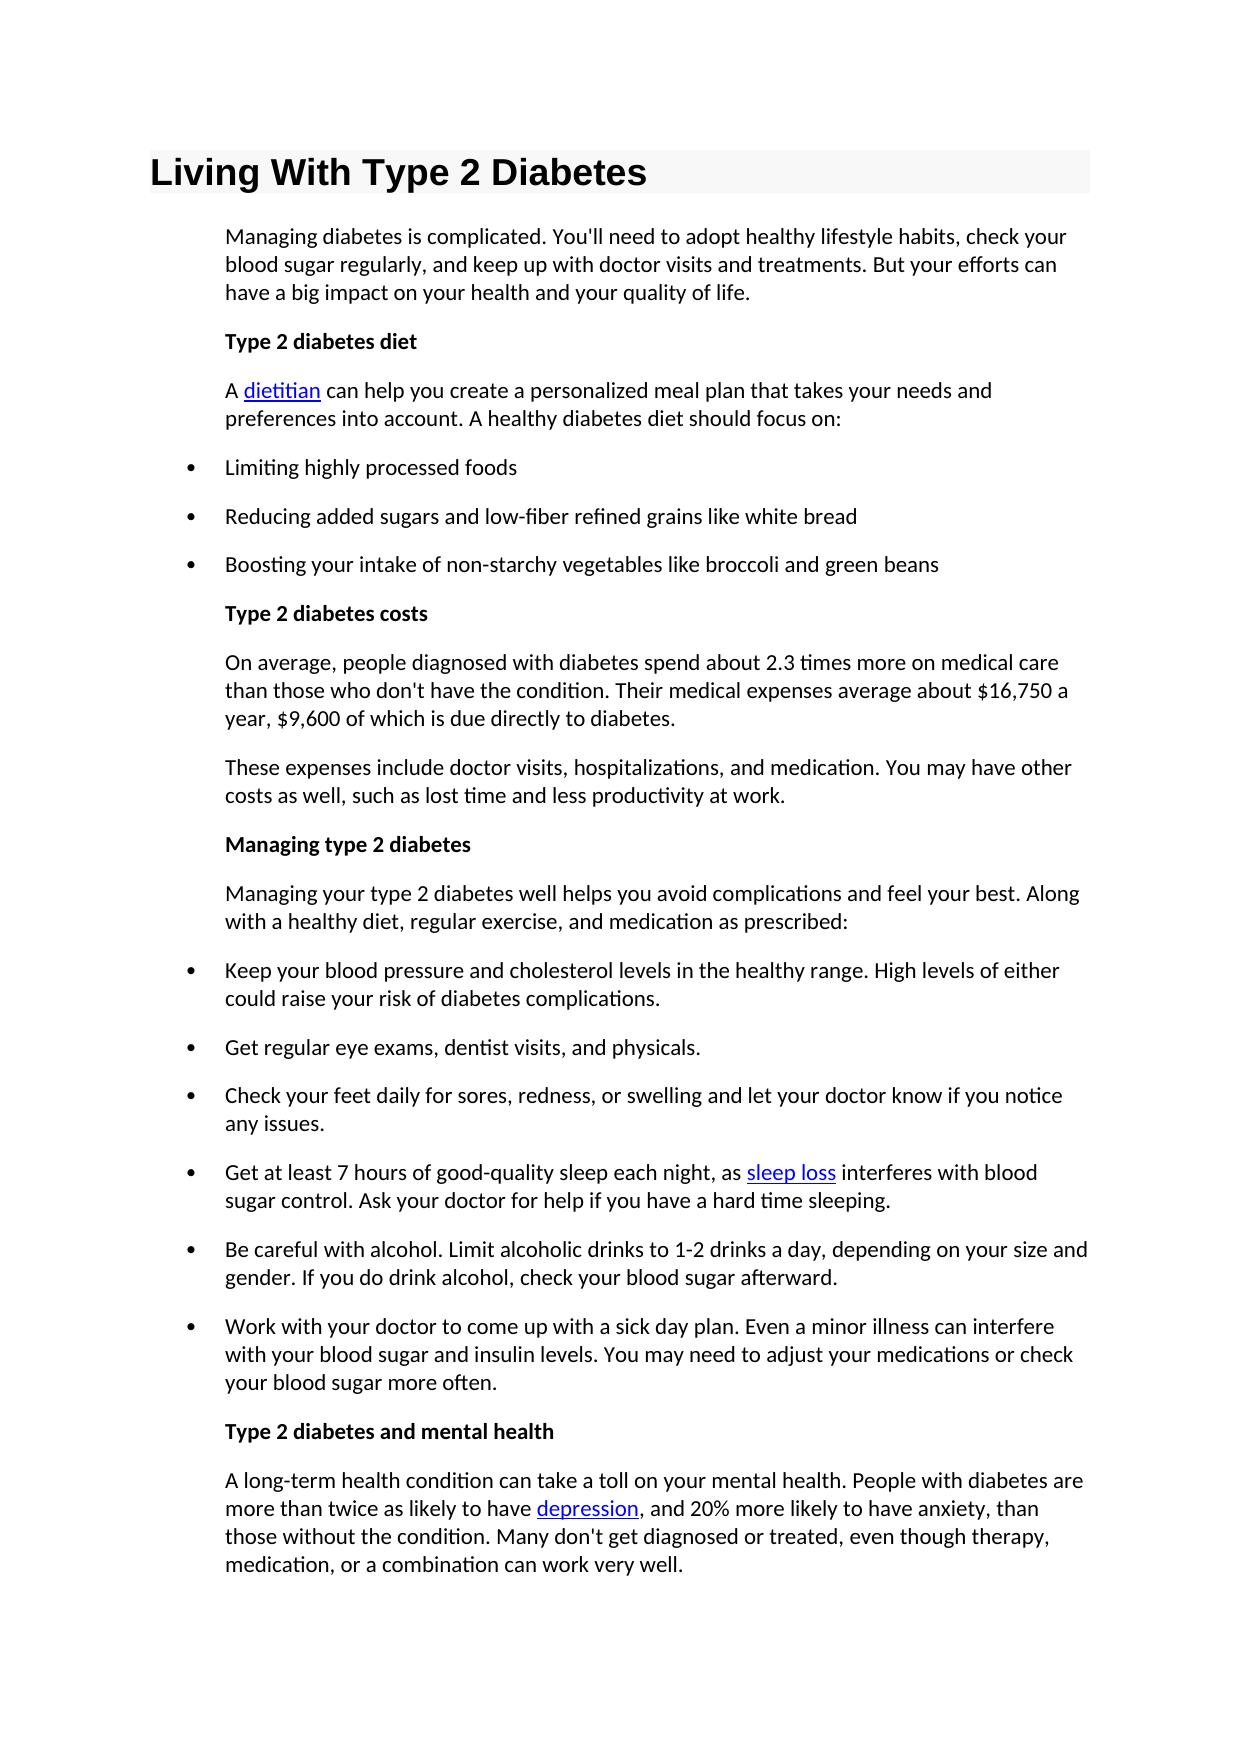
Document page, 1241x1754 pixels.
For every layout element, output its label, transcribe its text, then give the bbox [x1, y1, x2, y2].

list Get regular eye exams, dentist visits, and physicals. [187, 1033, 1090, 1061]
list Be careful with alcohol. Limit alcoholic drinks to 1-2 drinks a day, depending on your size and gender. If you do drink alcohol, check your blood sugar afterward. [187, 1235, 1090, 1291]
list Limiting highly processed foods [187, 453, 1090, 481]
text Type 2 diabetes costs [225, 599, 1090, 627]
text These expenses include doctor visits, hospitalizations, and medication. You may have other costs as well, such as lost time and less productivity at work. [225, 753, 1090, 809]
text A dietitian can help you create a personalized meal plan that takes your needs and preferences into account. A healthy diabetes diet should focus on: [225, 376, 1090, 432]
list Get at least 7 hours of good-quality sleep each night, as sleep loss interferes with blood sugar control. Ask your doctor for help if you have a hard time sleeping. [187, 1158, 1090, 1214]
text Type 2 diabetes and mental health [225, 1417, 1090, 1445]
text Type 2 diabetes diet [225, 327, 1090, 355]
text Managing diabetes is complicated. You'll need to adopt healthy lifestyle habits, check your blood sugar regularly, and keep up with doctor visits and treatments. But your efforts can have a big impact on your health and your quality of life. [225, 222, 1090, 306]
list Keep your blood pressure and cholesterol levels in the healthy range. High levels of either could raise your risk of diabetes complications. [187, 956, 1090, 1012]
text Managing type 2 diabetes [225, 830, 1090, 858]
subtitle Living With Type 2 Diabetes [150, 150, 1090, 193]
list Check your feet daily for sores, redness, or swelling and let your doctor know if you notice any issues. [187, 1082, 1090, 1138]
list Reducing added sugars and low-fiber refined grains like white bread [187, 502, 1090, 530]
text On average, people diagnosed with diabetes spend about 2.3 times more on medical care than those who don't have the condition. Their medical expenses average about $16,750 a year, $9,600 of which is due directly to diabetes. [225, 648, 1090, 732]
text Managing your type 2 diabetes well helps you avoid complications and feel your best. Along with a healthy diet, regular exercise, and medication as prescribed: [225, 879, 1090, 935]
list Work with your doctor to come up with a sick day plan. Even a minor illness can interfere with your blood sugar and insulin levels. You may need to adjust your medications or check your blood sugar more often. [187, 1312, 1090, 1396]
text A long-term health condition can take a toll on your mental health. People with diabetes are more than twice as likely to have depression, and 20% more likely to have anxiety, than those without the condition. Many don't get diagnosed or treated, even though therapy, medication, or a combination can work very well. [225, 1466, 1090, 1578]
list Boosting your intake of non-starchy vegetables like broccoli and green beans [187, 551, 1090, 579]
